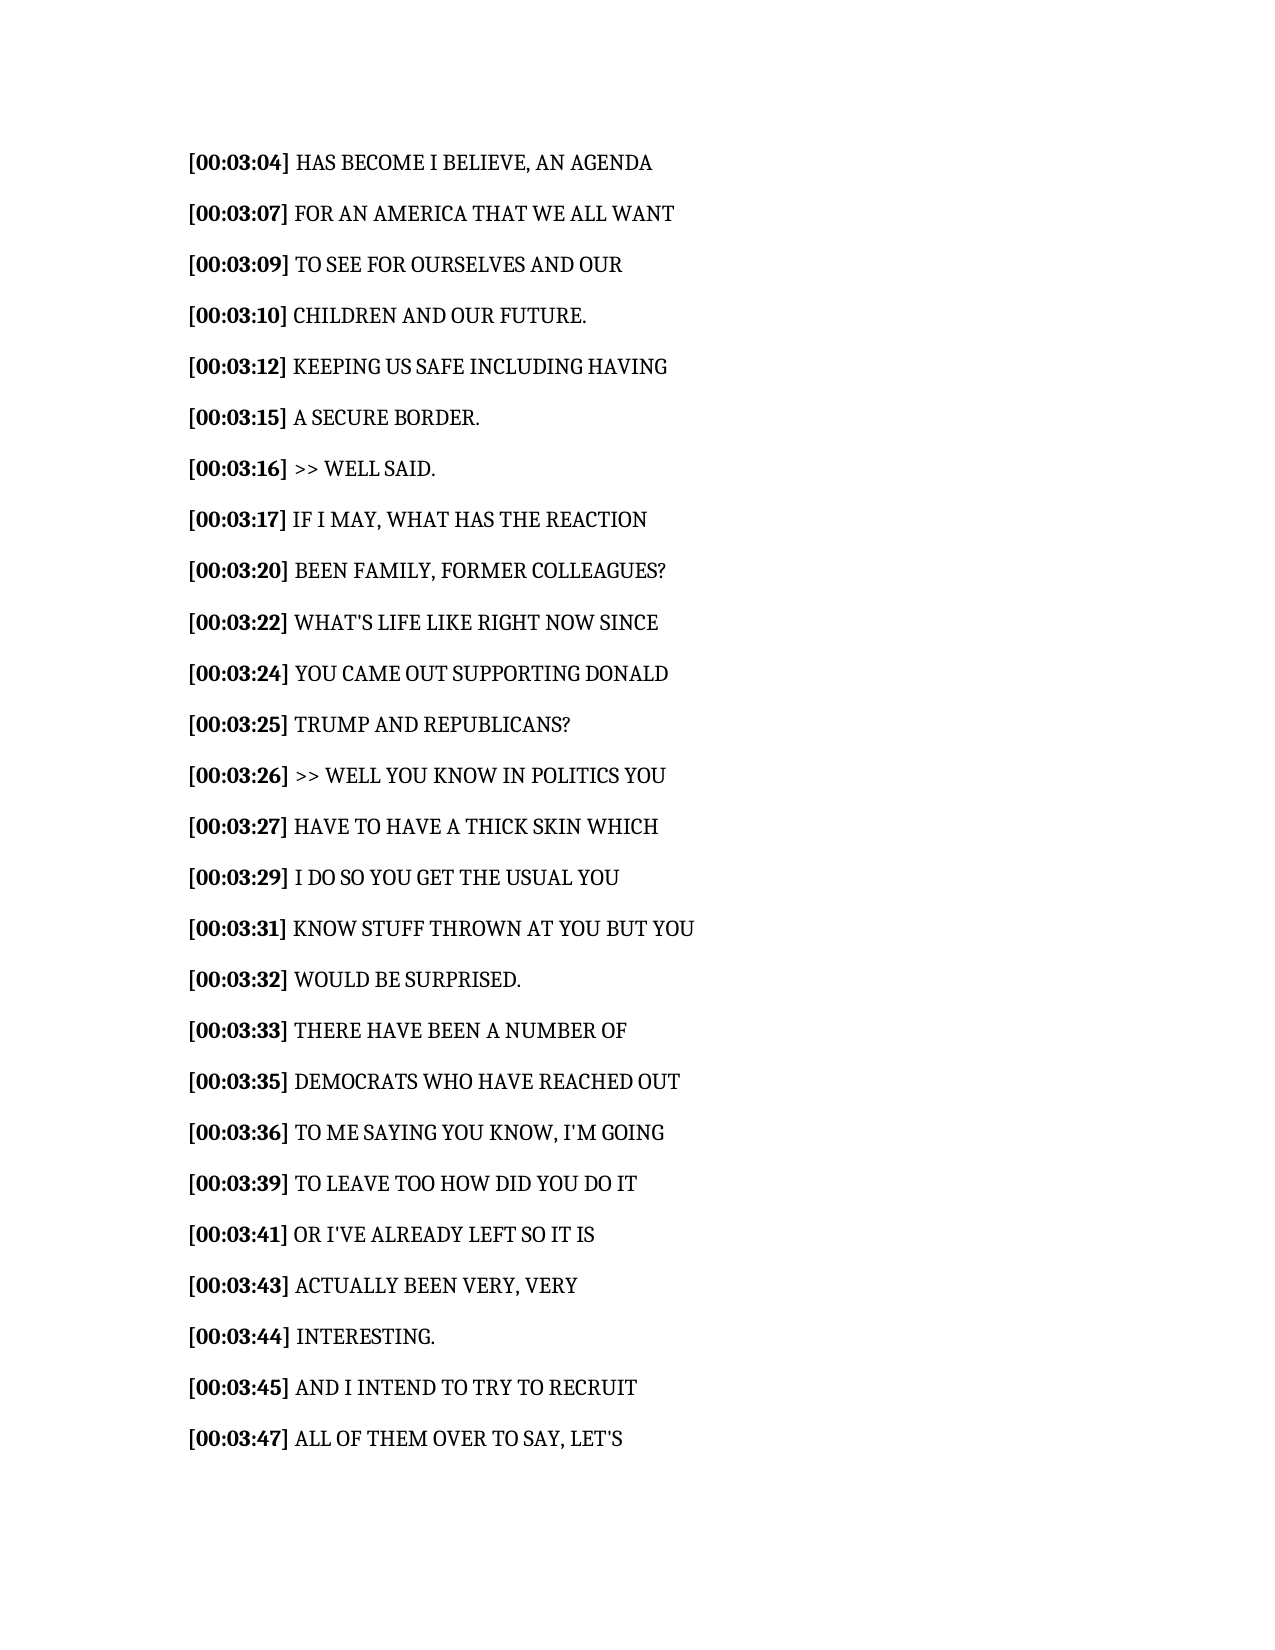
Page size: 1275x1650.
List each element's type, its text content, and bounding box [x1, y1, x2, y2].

text [00:03:44] INTERESTING. [187, 1324, 1087, 1350]
text [00:03:41] OR I'VE ALREADY LEFT SO IT IS [187, 1222, 1087, 1248]
text [00:03:24] YOU CAME OUT SUPPORTING DONALD [187, 660, 1087, 687]
text [00:03:32] WOULD BE SURPRISED. [187, 967, 1087, 993]
text [00:03:04] HAS BECOME I BELIEVE, AN AGENDA [187, 150, 1087, 176]
text [00:03:45] AND I INTEND TO TRY TO RECRUIT [187, 1375, 1087, 1401]
text [00:03:22] WHAT'S LIFE LIKE RIGHT NOW SINCE [187, 609, 1087, 636]
text [00:03:16] >> WELL SAID. [187, 456, 1087, 483]
text [00:03:47] ALL OF THEM OVER TO SAY, LET'S [187, 1426, 1087, 1452]
text [00:03:15] A SECURE BORDER. [187, 405, 1087, 432]
text [00:03:07] FOR AN AMERICA THAT WE ALL WANT [187, 201, 1087, 227]
text [00:03:09] TO SEE FOR OURSELVES AND OUR [187, 252, 1087, 278]
text [00:03:29] I DO SO YOU GET THE USUAL YOU [187, 864, 1087, 891]
text [00:03:39] TO LEAVE TOO HOW DID YOU DO IT [187, 1171, 1087, 1197]
text [00:03:25] TRUMP AND REPUBLICANS? [187, 711, 1087, 738]
text [00:03:33] THERE HAVE BEEN A NUMBER OF [187, 1018, 1087, 1044]
text [00:03:27] HAVE TO HAVE A THICK SKIN WHICH [187, 813, 1087, 840]
text [00:03:26] >> WELL YOU KNOW IN POLITICS YOU [187, 762, 1087, 789]
text [00:03:43] ACTUALLY BEEN VERY, VERY [187, 1273, 1087, 1299]
text [00:03:12] KEEPING US SAFE INCLUDING HAVING [187, 354, 1087, 381]
text [00:03:17] IF I MAY, WHAT HAS THE REACTION [187, 507, 1087, 534]
text [00:03:31] KNOW STUFF THROWN AT YOU BUT YOU [187, 916, 1087, 942]
text [00:03:35] DEMOCRATS WHO HAVE REACHED OUT [187, 1069, 1087, 1095]
text [00:03:20] BEEN FAMILY, FORMER COLLEAGUES? [187, 558, 1087, 585]
text [00:03:10] CHILDREN AND OUR FUTURE. [187, 303, 1087, 329]
text [00:03:36] TO ME SAYING YOU KNOW, I'M GOING [187, 1120, 1087, 1146]
